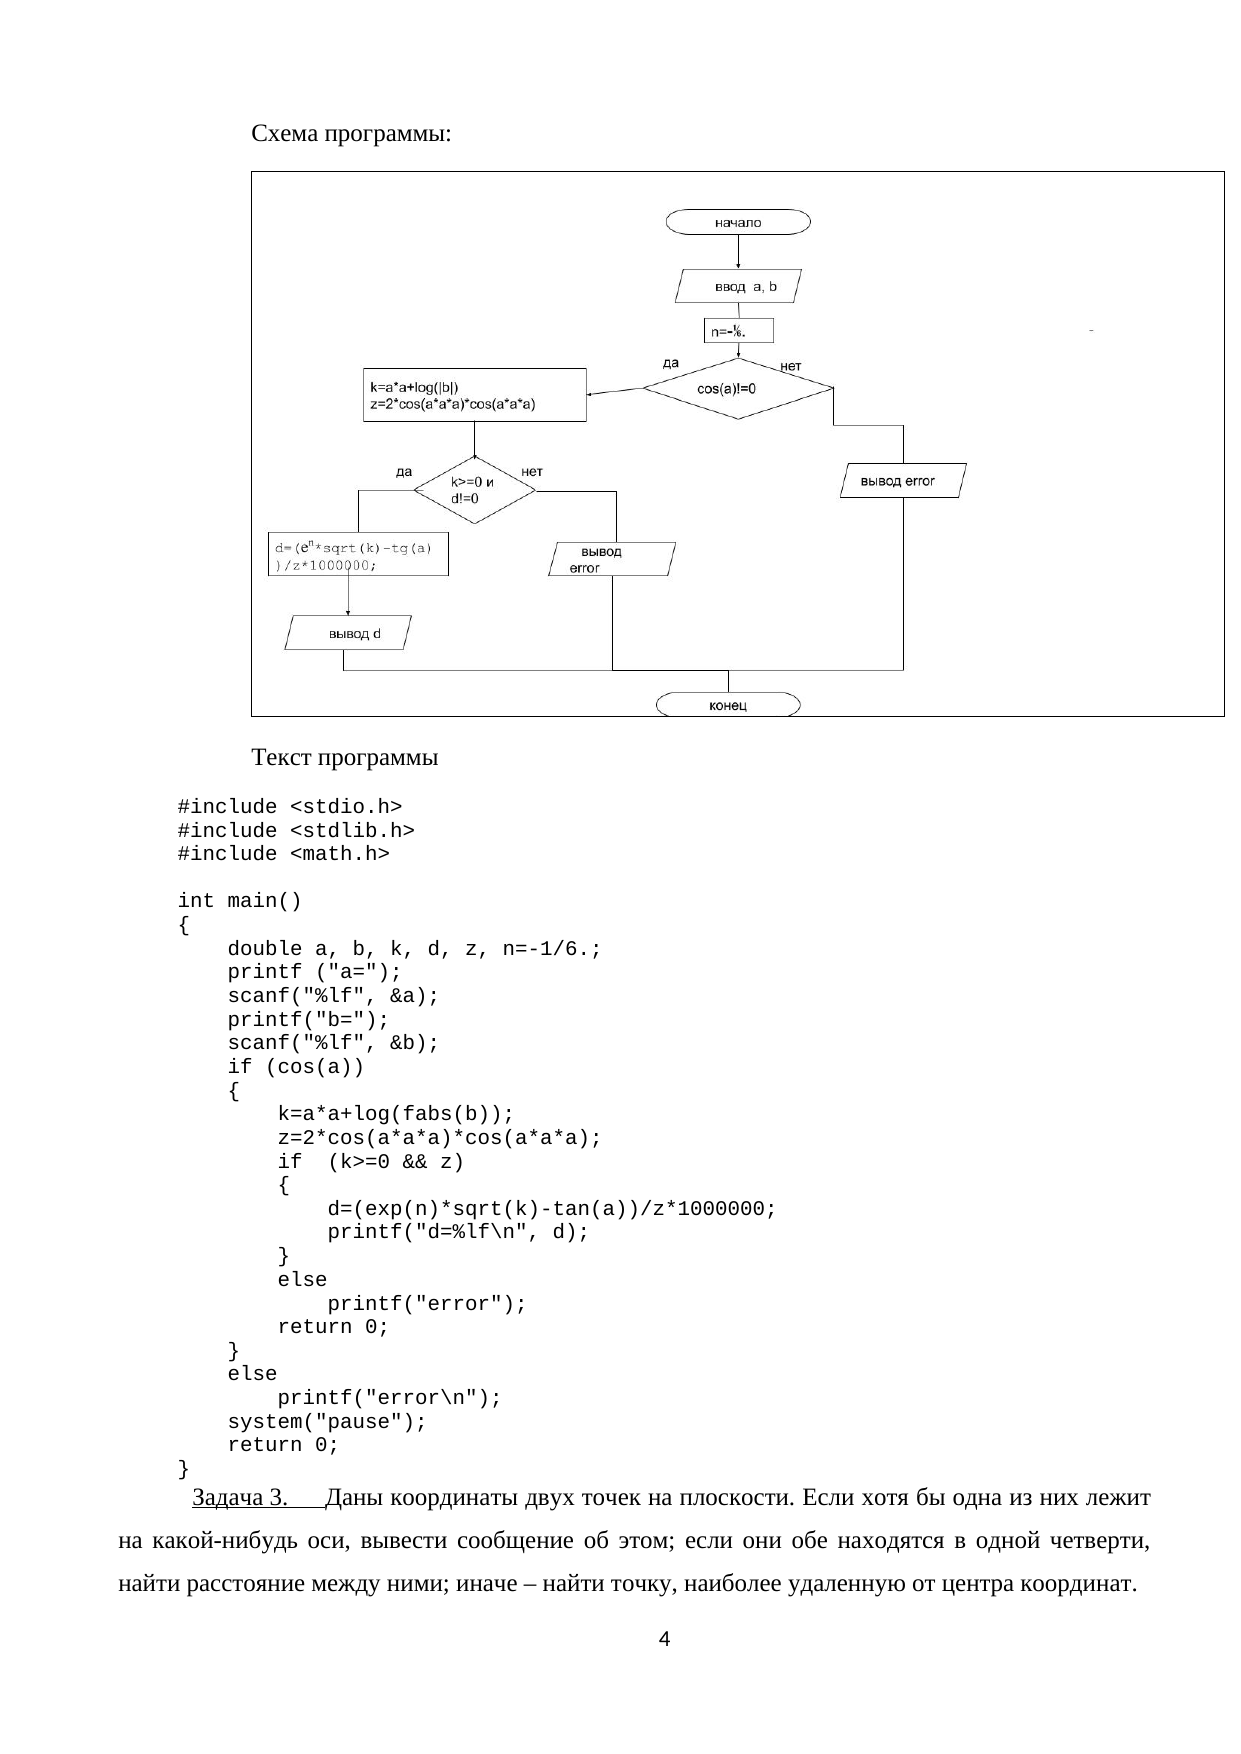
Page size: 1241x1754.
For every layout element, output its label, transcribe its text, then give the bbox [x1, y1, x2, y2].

text Схема программы: [177, 118, 1152, 147]
text printf("error"); [177, 1292, 1163, 1316]
list Даны координаты двух точек на плоскости. Если хотя бы одна из них лежит на какой-нибудь оси, вывести сообщение об этом; если они обе находятся в одной четверти, найти расстояние между ними; иначе – найти точку, наиболее удаленную от центра координат. [118, 1482, 1152, 1597]
text return 0; [177, 1434, 1163, 1458]
text system("pause"); [177, 1411, 1163, 1434]
text d=(exp(n)*sqrt(k)-tan(a))/z*1000000; [177, 1198, 1163, 1222]
text return 0; [177, 1316, 1163, 1340]
text { [177, 914, 1163, 938]
text printf("b="); [177, 1009, 1163, 1032]
text else [177, 1269, 1163, 1292]
text { [177, 1080, 1163, 1103]
text printf("d=%lf\n", d); [177, 1222, 1163, 1245]
text } [177, 1458, 1163, 1482]
text if (k>=0 && z) [177, 1151, 1163, 1174]
text scanf("%lf", &b); [177, 1032, 1163, 1056]
text k=a*a+log(fabs(b)); [177, 1103, 1163, 1127]
text } [177, 1245, 1163, 1269]
text else [177, 1363, 1163, 1387]
text #include <stdio.h> [177, 796, 1163, 819]
text z=2*cos(a*a*a)*cos(a*a*a); [177, 1127, 1163, 1151]
text #include <math.h> [177, 843, 1163, 867]
text } [177, 1340, 1163, 1363]
picture [252, 172, 1224, 716]
text Текст программы [177, 742, 1152, 771]
text scanf("%lf", &a); [177, 985, 1163, 1009]
text double a, b, k, d, z, n=-1/6.; [177, 938, 1163, 961]
text #include <stdlib.h> [177, 819, 1163, 843]
text int main() [177, 891, 1163, 914]
text printf ("a="); [177, 961, 1163, 985]
text if (cos(a)) [177, 1056, 1163, 1080]
text { [177, 1174, 1163, 1198]
text printf("error\n"); [177, 1387, 1163, 1411]
